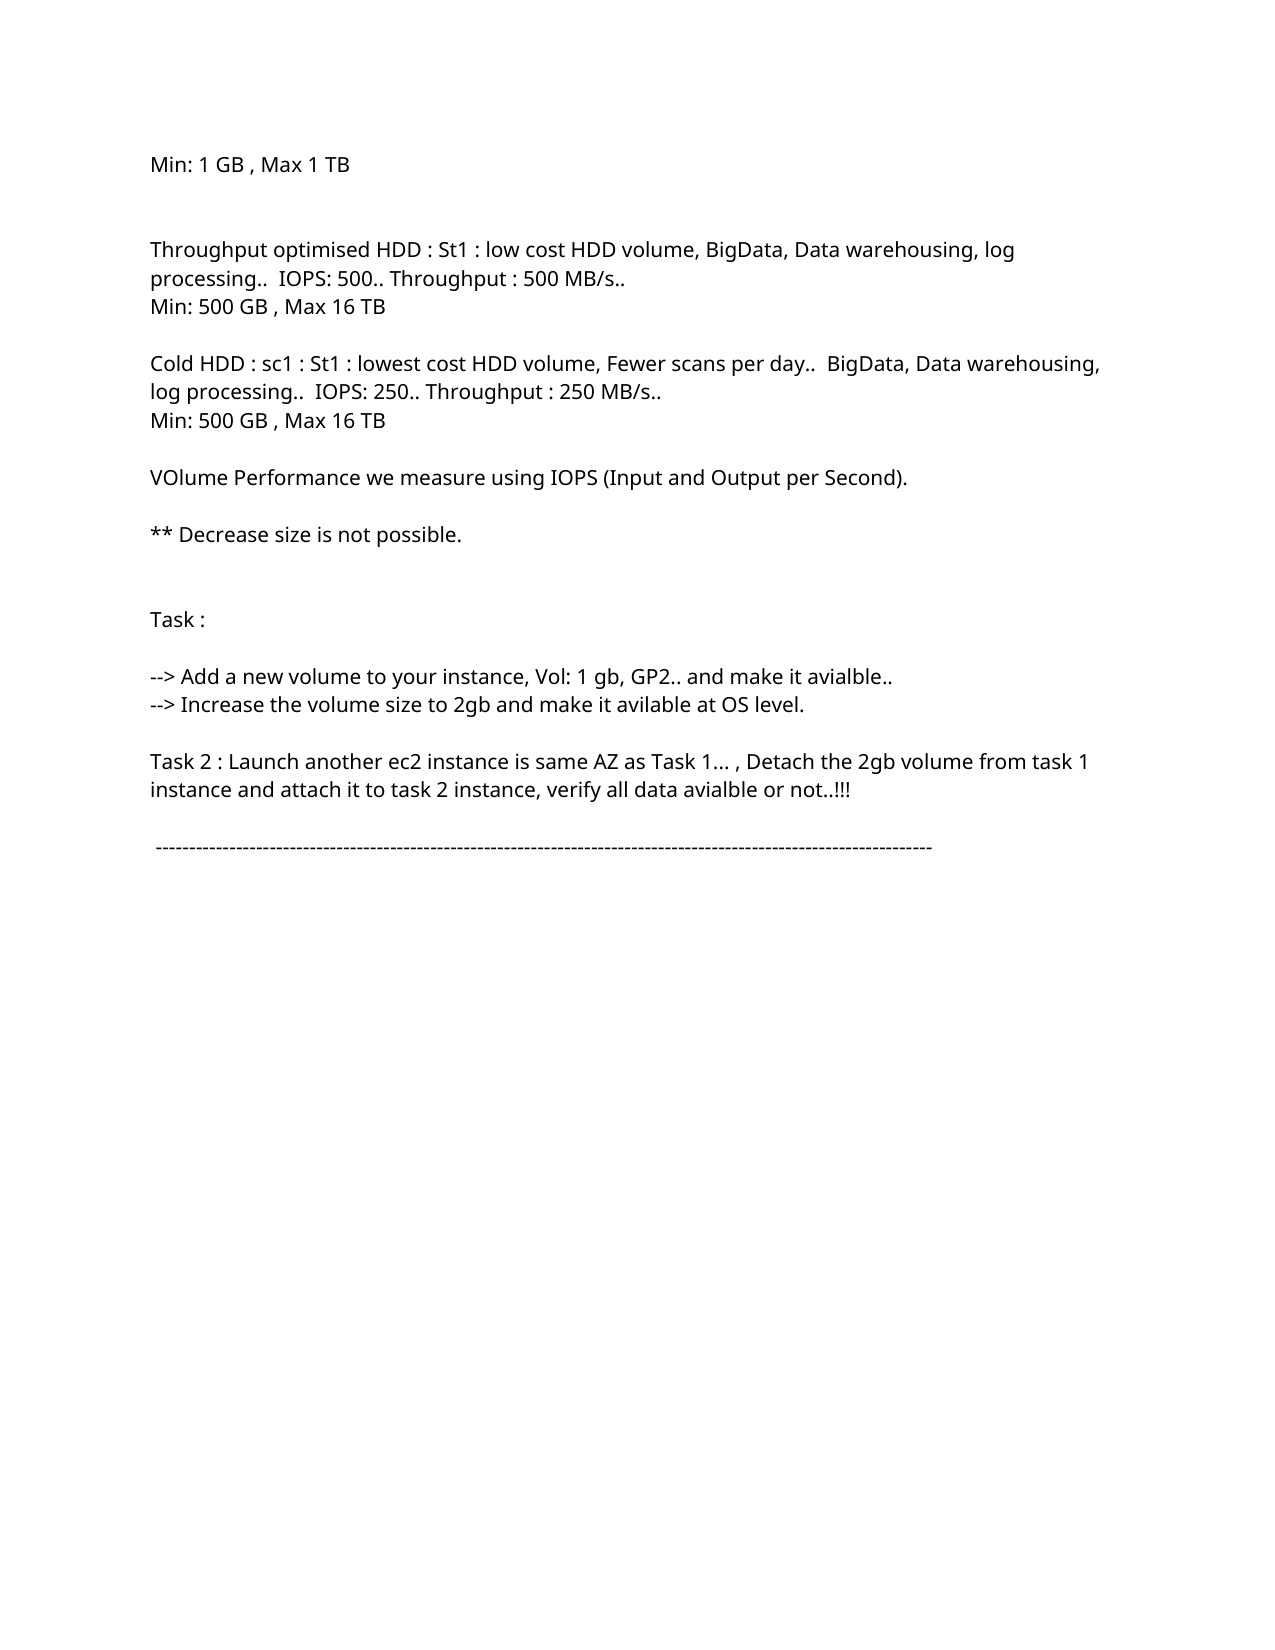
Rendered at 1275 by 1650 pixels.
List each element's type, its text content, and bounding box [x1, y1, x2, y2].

text Cold HDD : sc1 : St1 : lowest cost HDD volume, Fewer scans per day.. BigData, Data warehousing, log processing.. IOPS: 250.. Throughput : 250 MB/s.. [150, 349, 1125, 406]
text VOlume Performance we measure using IOPS (Input and Output per Second). [150, 463, 1125, 491]
text ** Decrease size is not possible. [150, 520, 1125, 548]
text Min: 1 GB , Max 1 TB [150, 150, 1125, 178]
text --> Add a new volume to your instance, Vol: 1 gb, GP2.. and make it avialble.. [150, 662, 1125, 690]
text Min: 500 GB , Max 16 TB [150, 292, 1125, 321]
text --> Increase the volume size to 2gb and make it avilable at OS level. [150, 690, 1125, 719]
text -------------------------------------------------------------------------------------------------------------------- [150, 832, 1125, 861]
text Throughput optimised HDD : St1 : low cost HDD volume, BigData, Data warehousing, log processing.. IOPS: 500.. Throughput : 500 MB/s.. [150, 235, 1125, 292]
text Task 2 : Launch another ec2 instance is same AZ as Task 1... , Detach the 2gb volume from task 1 instance and attach it to task 2 instance, verify all data avialble or not..!!! [150, 747, 1125, 804]
text Min: 500 GB , Max 16 TB [150, 406, 1125, 434]
text Task : [150, 605, 1125, 633]
